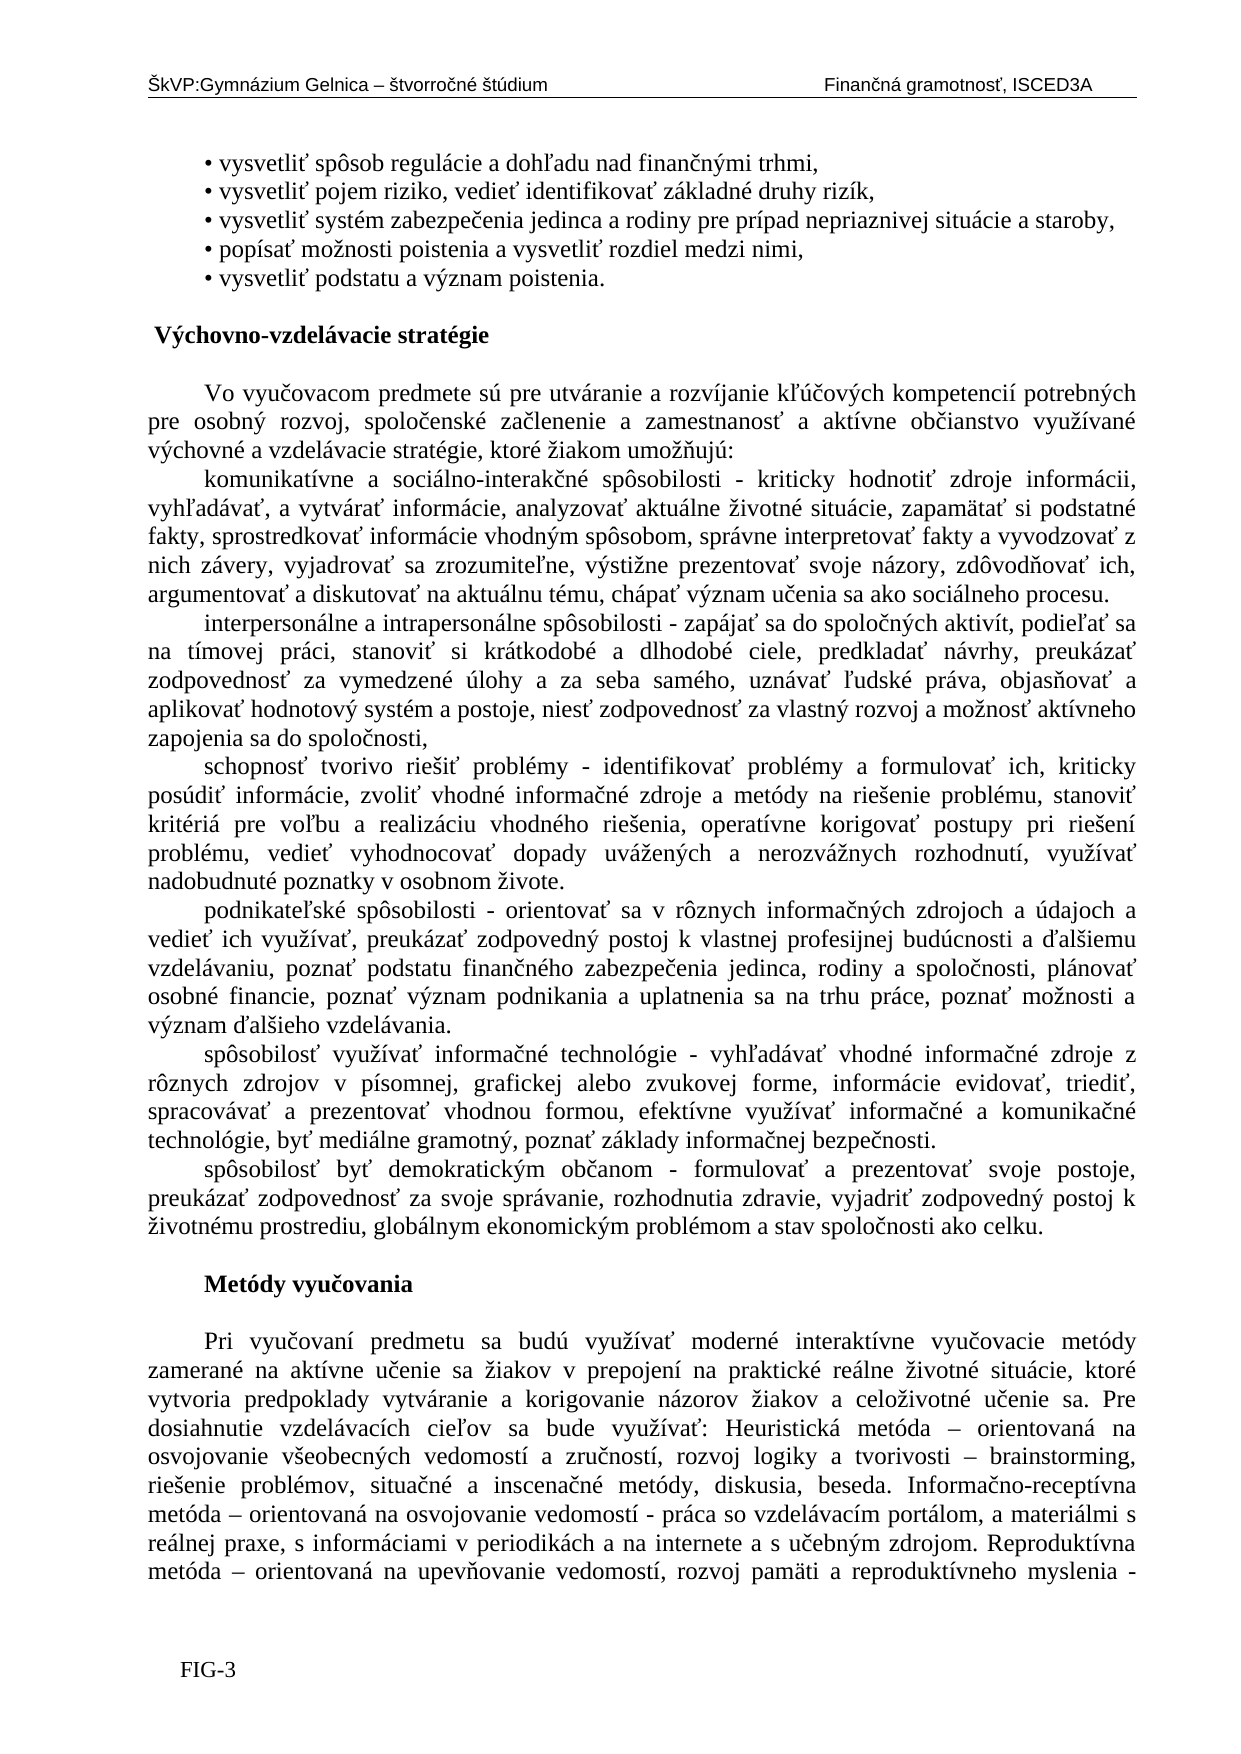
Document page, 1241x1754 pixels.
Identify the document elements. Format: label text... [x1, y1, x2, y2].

text komunikatívne a sociálno-interakčné spôsobilosti - kriticky hodnotiť zdroje informácii, vyhľadávať, a vytvárať informácie, analyzovať aktuálne životné situácie, zapamätať si podstatné fakty, sprostredkovať informácie vhodným spôsobom, správne interpretovať fakty a vyvodzovať z nich závery, vyjadrovať sa zrozumiteľne, výstižne prezentovať svoje názory, zdôvodňovať ich, argumentovať a diskutovať na aktuálnu tému, chápať význam učenia sa ako sociálneho procesu. [148, 464, 1137, 608]
text spôsobilosť využívať informačné technológie - vyhľadávať vhodné informačné zdroje z rôznych zdrojov v písomnej, grafickej alebo zvukovej forme, informácie evidovať, triediť, spracovávať a prezentovať vhodnou formou, efektívne využívať informačné a komunikačné technológie, byť mediálne gramotný, poznať základy informačnej bezpečnosti. [148, 1039, 1137, 1154]
text • vysvetliť podstatu a význam poistenia. [148, 263, 1137, 291]
text Metódy vyučovania [148, 1269, 1137, 1298]
text spôsobilosť byť demokratickým občanom - formulovať a prezentovať svoje postoje, preukázať zodpovednosť za svoje správanie, rozhodnutia zdravie, vyjadriť zodpovedný postoj k životnému prostrediu, globálnym ekonomickým problémom a stav spoločnosti ako celku. [148, 1154, 1137, 1240]
text Výchovno-vzdelávacie stratégie [148, 320, 1137, 349]
text podnikateľské spôsobilosti - orientovať sa v rôznych informačných zdrojoch a údajoch a vedieť ich využívať, preukázať zodpovedný postoj k vlastnej profesijnej budúcnosti a ďalšiemu vzdelávaniu, poznať podstatu finančného zabezpečenia jedinca, rodiny a spoločnosti, plánovať osobné financie, poznať význam podnikania a uplatnenia sa na trhu práce, poznať možnosti a význam ďalšieho vzdelávania. [148, 895, 1137, 1039]
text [148, 1326, 1137, 1585]
text • vysvetliť systém zabezpečenia jedinca a rodiny pre prípad nepriaznivej situácie a staroby, [148, 205, 1137, 234]
text Vo vyučovacom predmete sú pre utváranie a rozvíjanie kľúčových kompetencií potrebných pre osobný rozvoj, spoločenské začlenenie a zamestnanosť a aktívne občianstvo využívané výchovné a vzdelávacie stratégie, ktoré žiakom umožňujú: [148, 378, 1137, 464]
text interpersonálne a intrapersonálne spôsobilosti - zapájať sa do spoločných aktivít, podieľať sa na tímovej práci, stanoviť si krátkodobé a dlhodobé ciele, predkladať návrhy, preukázať zodpovednosť za vymedzené úlohy a za seba samého, uznávať ľudské práva, objasňovať a aplikovať hodnotový systém a postoje, niesť zodpovednosť za vlastný rozvoj a možnosť aktívneho zapojenia sa do spoločnosti, [148, 608, 1137, 751]
text • vysvetliť pojem riziko, vedieť identifikovať základné druhy rizík, [148, 176, 1137, 205]
text schopnosť tvorivo riešiť problémy - identifikovať problémy a formulovať ich, kriticky posúdiť informácie, zvoliť vhodné informačné zdroje a metódy na riešenie problému, stanoviť kritériá pre voľbu a realizáciu vhodného riešenia, operatívne korigovať postupy pri riešení problému, vedieť vyhodnocovať dopady uvážených a nerozvážnych rozhodnutí, využívať nadobudnuté poznatky v osobnom živote. [148, 751, 1137, 895]
text • vysvetliť spôsob regulácie a dohľadu nad finančnými trhmi, [148, 148, 1137, 176]
text • popísať možnosti poistenia a vysvetliť rozdiel medzi nimi, [148, 234, 1137, 263]
